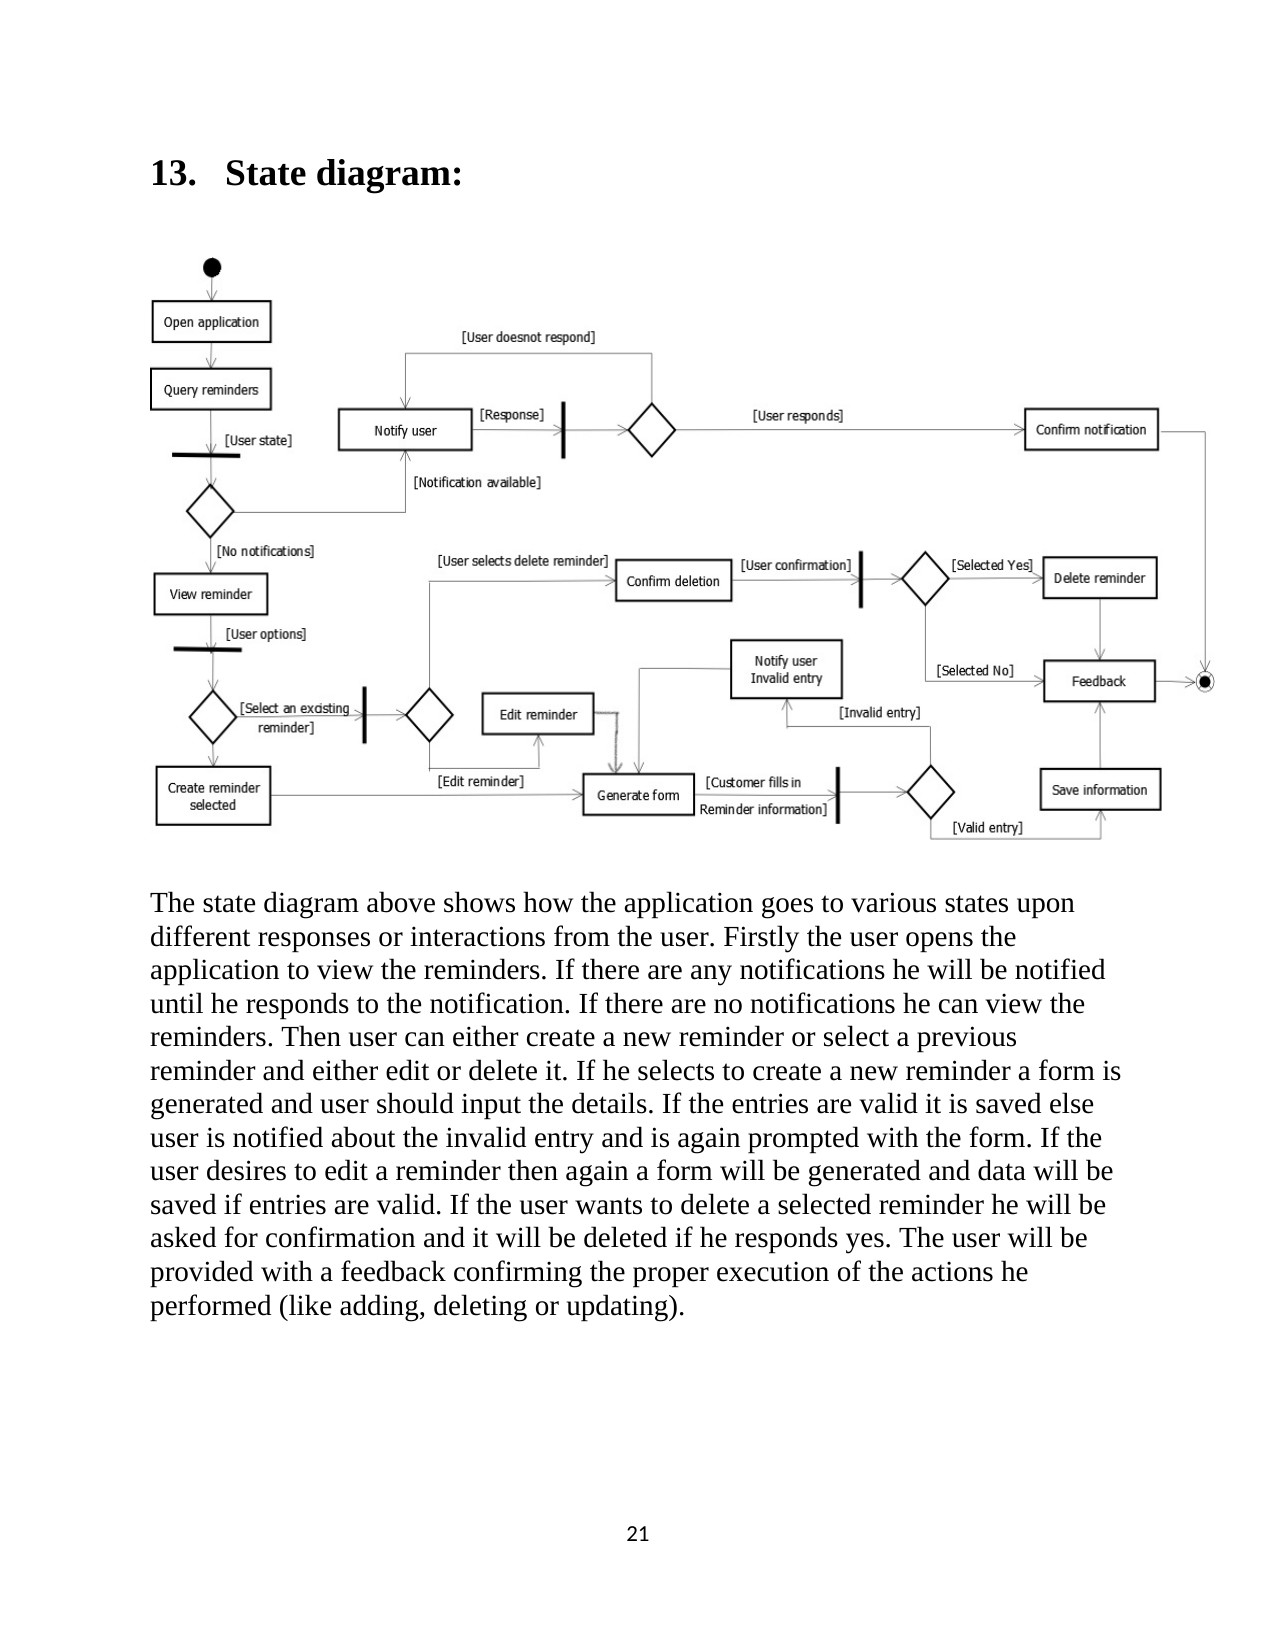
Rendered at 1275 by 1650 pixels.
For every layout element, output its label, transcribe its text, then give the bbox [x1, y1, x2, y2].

title The state diagram above shows how the application goes to various states upon different responses or interactions from the user. Firstly the user opens the application to view the reminders. If there are any notifications he will be notified until he responds to the notification. If there are no notifications he can view the reminders. Then user can either create a new reminder or select a previous reminder and either edit or delete it. If he selects to create a new reminder a form is generated and user should input the details. If the entries are valid it is saved else user is notified about the invalid entry and is again prompted with the form. If the user desires to edit a reminder then again a form will be generated and data will be saved if entries are valid. If the user wants to delete a selected reminder he will be asked for confirmation and it will be deleted if he responds yes. The user will be provided with a feedback confirming the proper execution of the actions he performed (like adding, deleting or updating). [150, 885, 1125, 1321]
subtitle State diagram: [150, 150, 1125, 193]
picture [150, 257, 1216, 840]
